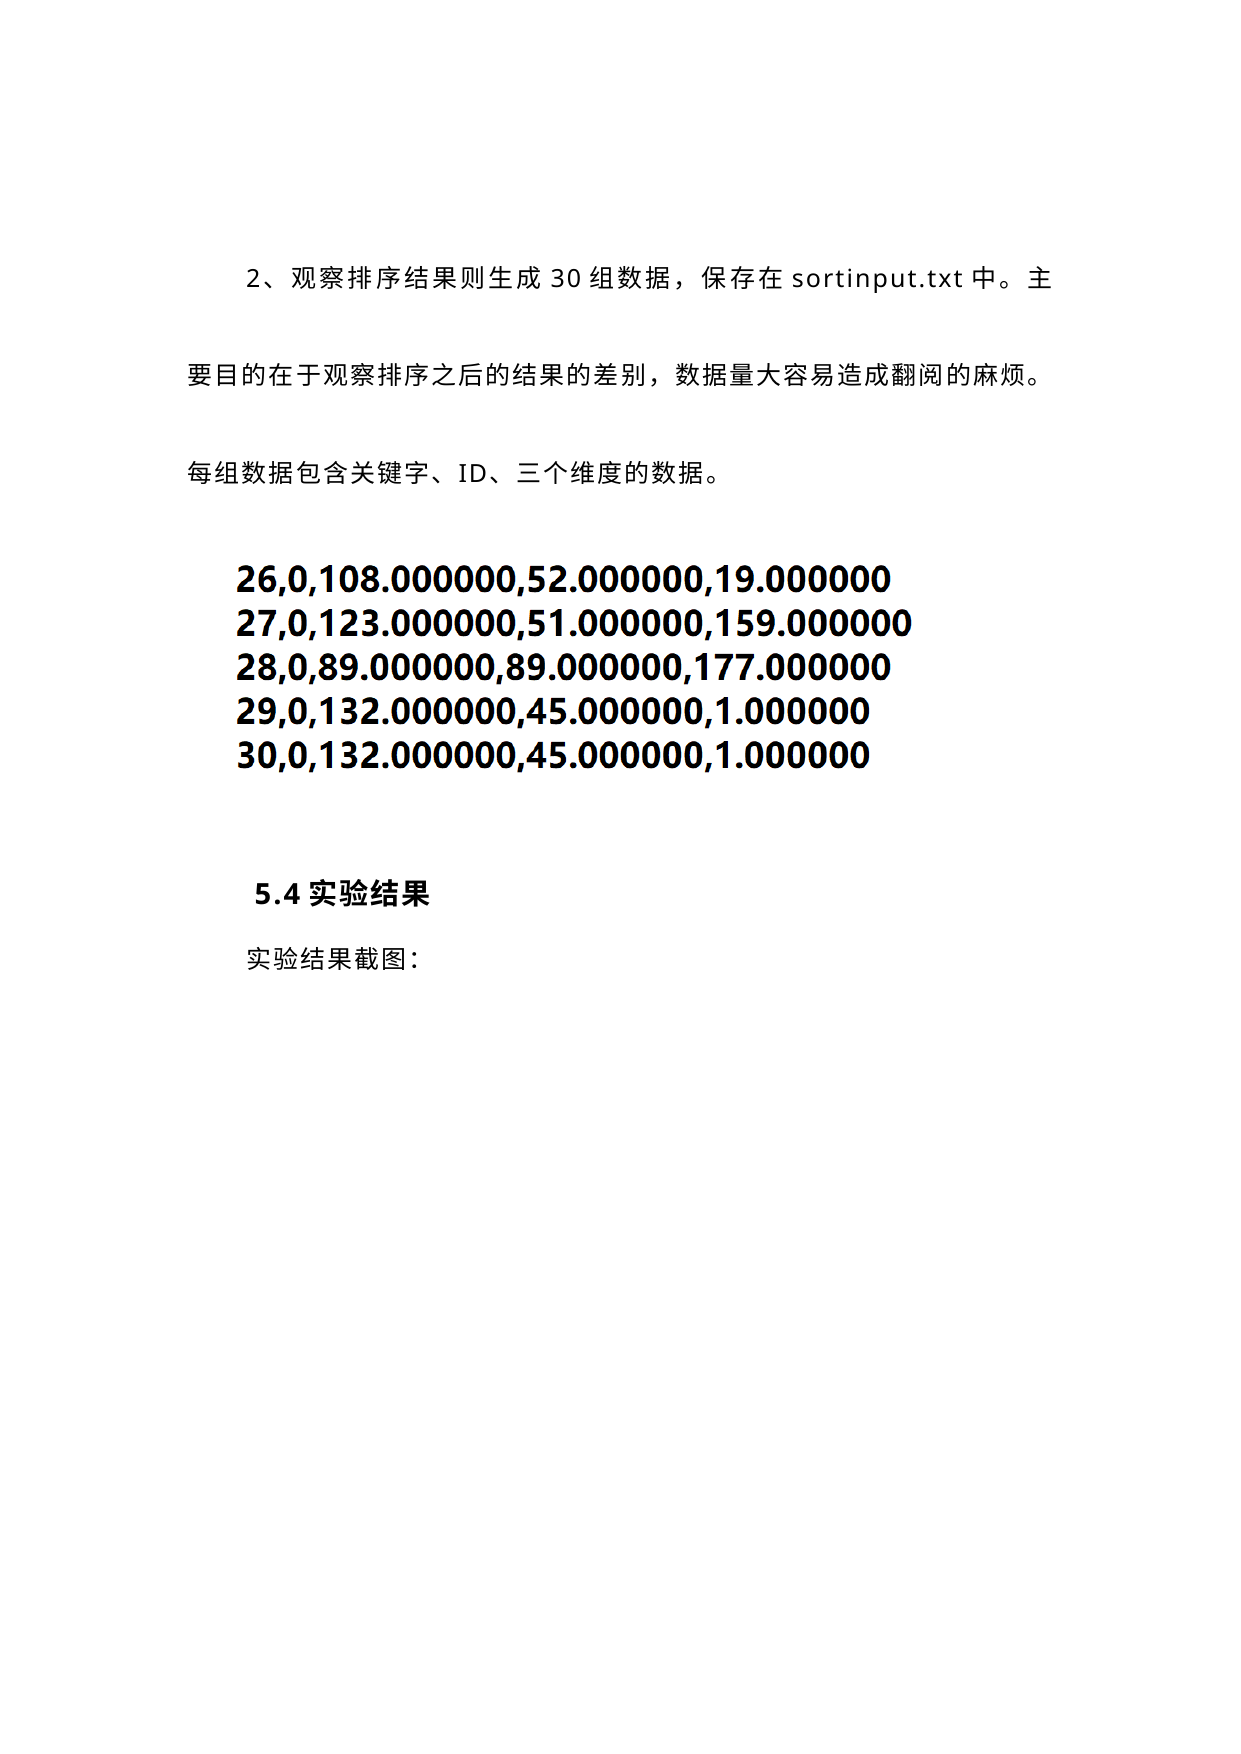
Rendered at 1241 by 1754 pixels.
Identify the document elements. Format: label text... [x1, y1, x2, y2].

text 2、观察排序结果则生成30组数据，保存在sortinput.txt中。主要目的在于观察排序之后的结果的差别，数据量大容易造成翻阅的麻烦。每组数据包含关键字、ID、三个维度的数据。 [187, 244, 1053, 504]
picture [231, 554, 1097, 779]
text 5.4实验结果 [187, 860, 1053, 925]
text 实验结果截图： [187, 925, 1053, 990]
